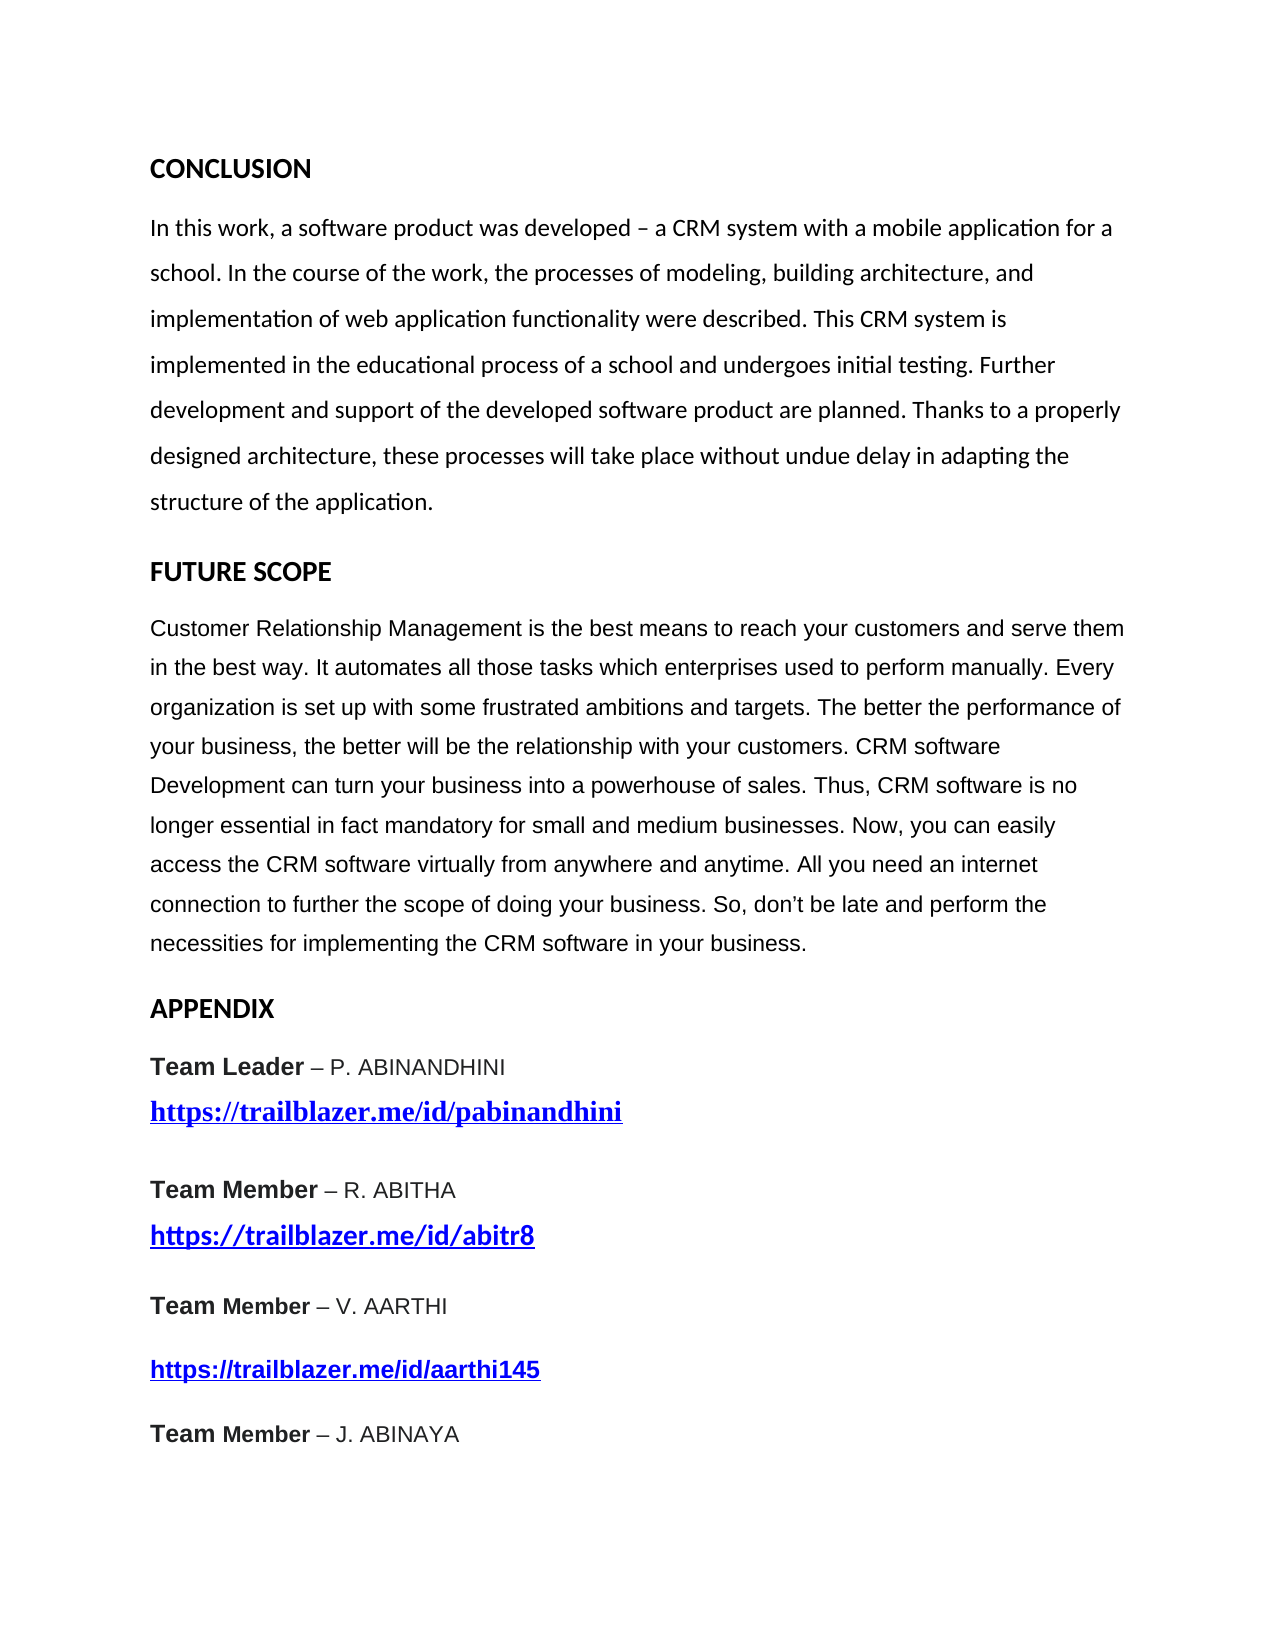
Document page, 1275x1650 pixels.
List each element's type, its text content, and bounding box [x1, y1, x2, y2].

text Team Member – J. ABINAYA [150, 1419, 1125, 1447]
text https://trailblazer.me/id/abitr8 [150, 1217, 1125, 1252]
text CONCLUSION [150, 150, 1125, 186]
text FUTURE SCOPE [150, 553, 1125, 588]
text Team Member – R. ABITHA [150, 1140, 1125, 1204]
text Customer Relationship Management is the best means to reach your customers and serve them in the best way. It automates all those tasks which enterprises used to perform manually. Every organization is set up with some frustrated ambitions and targets. The better the performance of your business, the better will be the relationship with your customers. CRM software Development can turn your business into a powerhouse of sales. Thus, CRM software is no longer essential in fact mandatory for small and medium businesses. Now, you can easily access the CRM software virtually from anywhere and anytime. All you need an internet connection to further the scope of doing your business. So, don’t be late and perform the necessities for implementing the CRM software in your business. [150, 614, 1125, 957]
text Team Leader – P. ABINANDHINI [150, 1052, 1125, 1081]
text https://trailblazer.me/id/pabinandhini [150, 1094, 1125, 1127]
text In this work, a software product was developed – a CRM system with a mobile application for a school. In the course of the work, the processes of modeling, building architecture, and implementation of web application functionality were described. This CRM system is implemented in the educational process of a school and undergoes initial testing. Further development and support of the developed software product are planned. Thanks to a properly designed architecture, these processes will take place without undue delay in adapting the structure of the application. [150, 212, 1125, 517]
text APPENDIX [150, 991, 1125, 1026]
text https://trailblazer.me/id/aarthi145 [150, 1355, 1125, 1383]
text Team Member – V. AARTHI [150, 1291, 1125, 1319]
